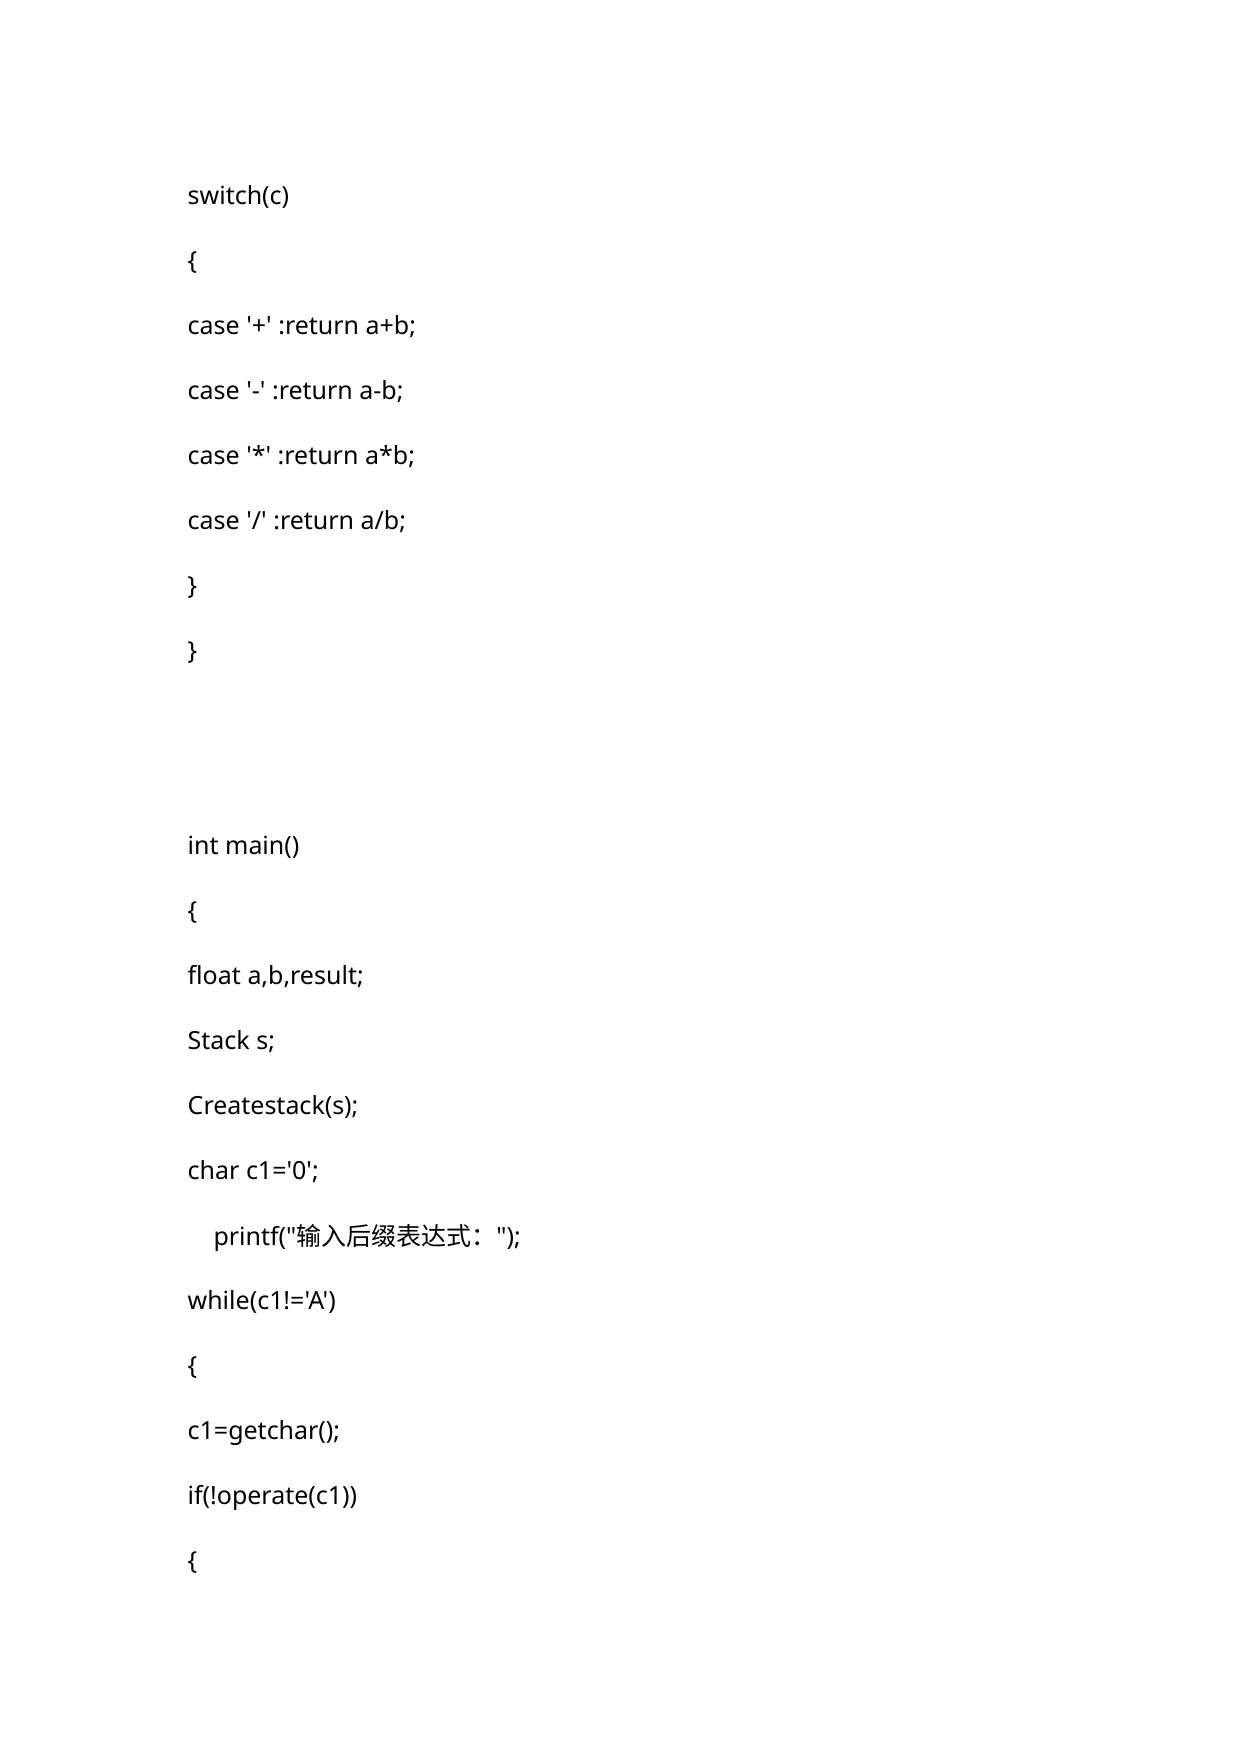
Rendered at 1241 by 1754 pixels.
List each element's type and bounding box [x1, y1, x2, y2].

text [187, 162, 1053, 1592]
